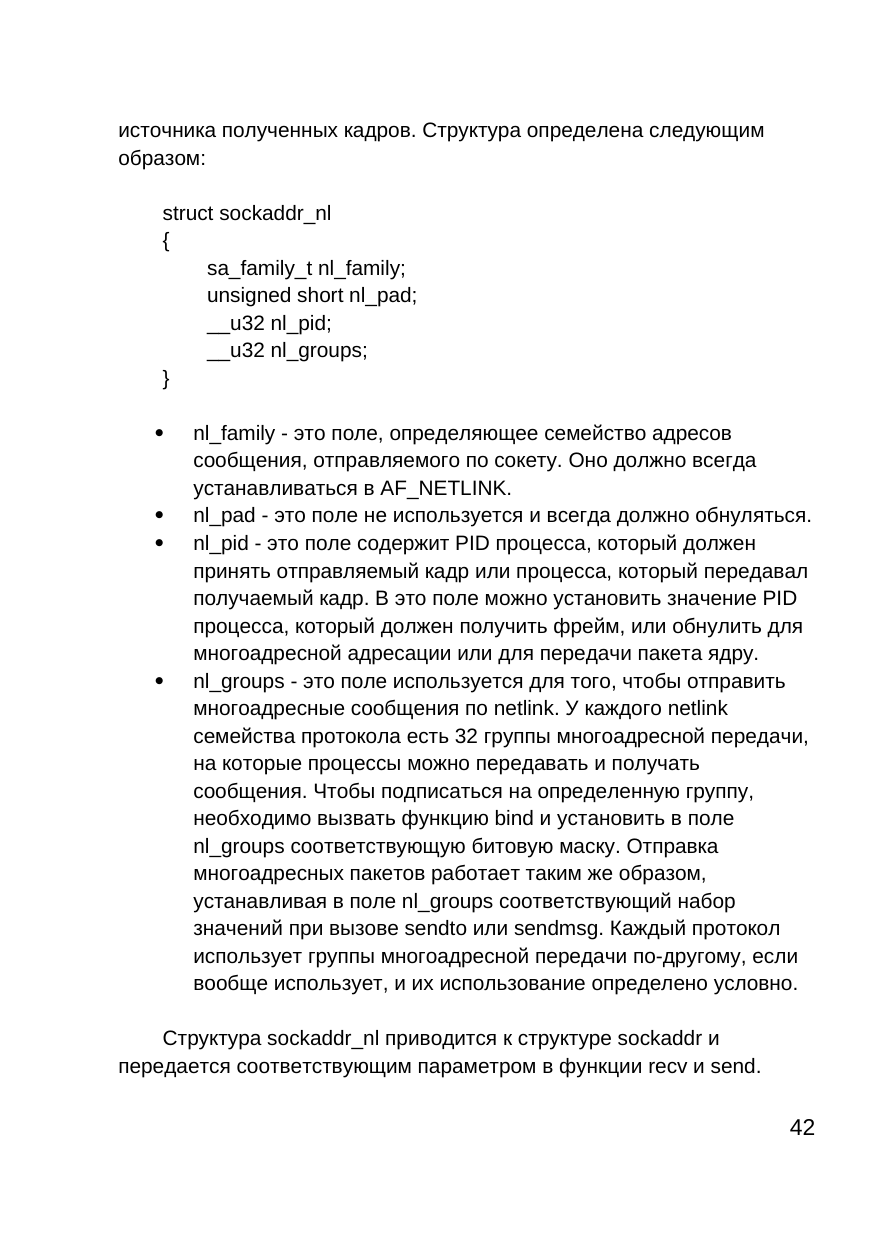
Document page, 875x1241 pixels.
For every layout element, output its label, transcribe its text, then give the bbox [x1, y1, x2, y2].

list nl_pad - это поле не используется и всегда должно обнуляться. [156, 503, 815, 527]
text struct sockaddr_nl [118, 201, 815, 224]
text __u32 nl_groups; [162, 338, 815, 362]
text Структура sockaddr_nl приводится к структуре sockaddr и передается соответствующим параметром в функции recv и send. [118, 1026, 815, 1077]
text __u32 nl_pid; [162, 311, 815, 334]
list nl_pid - это поле содержит PID процесса, который должен принять отправляемый кадр или процесса, который передавал получаемый кадр. В это поле можно установить значение PID процесса, который должен получить фрейм, или обнулить для многоадресной адресации или для передачи пакета ядру. [156, 531, 815, 665]
text } [118, 366, 815, 389]
text { [118, 228, 815, 252]
list nl_groups - это поле используется для того, чтобы отправить многоадресные сообщения по netlink. У каждого netlink семейства протокола есть 32 группы многоадресной передачи, на которые процессы можно передавать и получать сообщения. Чтобы подписаться на определенную группу, необходимо вызвать функцию bind и установить в поле nl_groups соответствующую битовую маску. Отправка многоадресных пакетов работает таким же образом, устанавливая в поле nl_groups соответствующий набор значений при вызове sendto или sendmsg. Каждый протокол использует группы многоадресной передачи по-другому, если вообще использует, и их использование определено условно. [156, 668, 815, 995]
list nl_family - это поле, определяющее семейство адресов сообщения, отправляемого по сокету. Оно должно всегда устанавливаться в AF_NETLINK. [156, 421, 815, 500]
text unsigned short nl_pad; [162, 283, 815, 307]
text sa_family_t nl_family; [162, 256, 815, 279]
